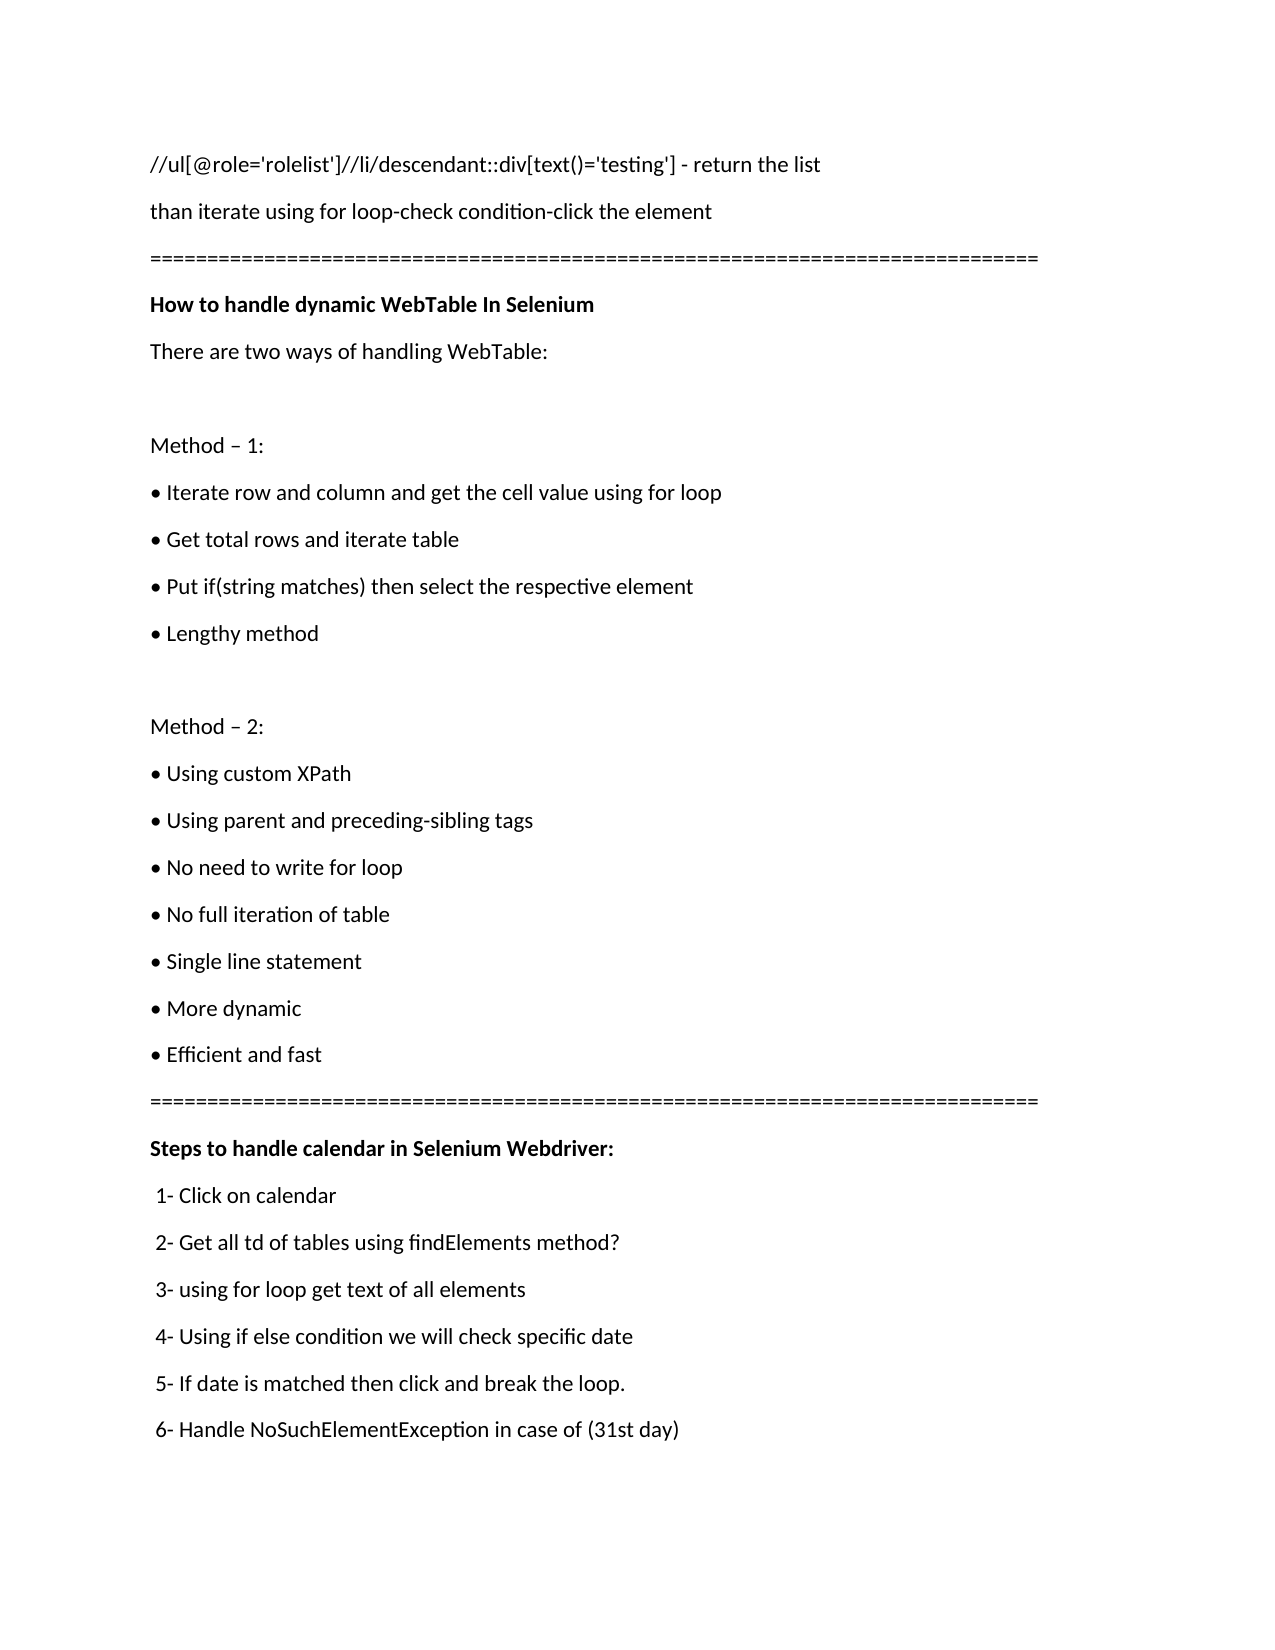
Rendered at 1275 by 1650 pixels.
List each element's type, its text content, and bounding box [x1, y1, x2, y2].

text //ul[@role='rolelist']//li/descendant::div[text()='testing'] - return the list [150, 150, 1125, 178]
text than iterate using for loop-check condition-click the element [150, 197, 1125, 225]
text How to handle dynamic WebTable In Selenium [150, 291, 1125, 319]
text 6- Handle NoSuchElementException in case of (31st day) [150, 1416, 1125, 1444]
text ============================================================================== [150, 1087, 1125, 1116]
text 2- Get all td of tables using findElements method? [150, 1228, 1125, 1256]
text • Iterate row and column and get the cell value using for loop [150, 478, 1125, 506]
text 3- using for loop get text of all elements [150, 1275, 1125, 1303]
text Steps to handle calendar in Selenium Webdriver: [150, 1134, 1125, 1162]
text Method – 1: [150, 431, 1125, 459]
text There are two ways of handling WebTable: [150, 337, 1125, 366]
text • Put if(string matches) then select the respective element [150, 572, 1125, 600]
text 5- If date is matched then click and break the loop. [150, 1369, 1125, 1397]
text • Efficient and fast [150, 1041, 1125, 1069]
text • Using custom XPath [150, 759, 1125, 787]
text • Using parent and preceding-sibling tags [150, 806, 1125, 834]
text 1- Click on calendar [150, 1181, 1125, 1209]
text • Get total rows and iterate table [150, 525, 1125, 553]
text • More dynamic [150, 994, 1125, 1022]
text • No need to write for loop [150, 853, 1125, 881]
text Method – 2: [150, 712, 1125, 741]
text • Lengthy method [150, 619, 1125, 647]
text 4- Using if else condition we will check specific date [150, 1322, 1125, 1350]
text ============================================================================== [150, 244, 1125, 272]
text • No full iteration of table [150, 900, 1125, 928]
text • Single line statement [150, 947, 1125, 975]
